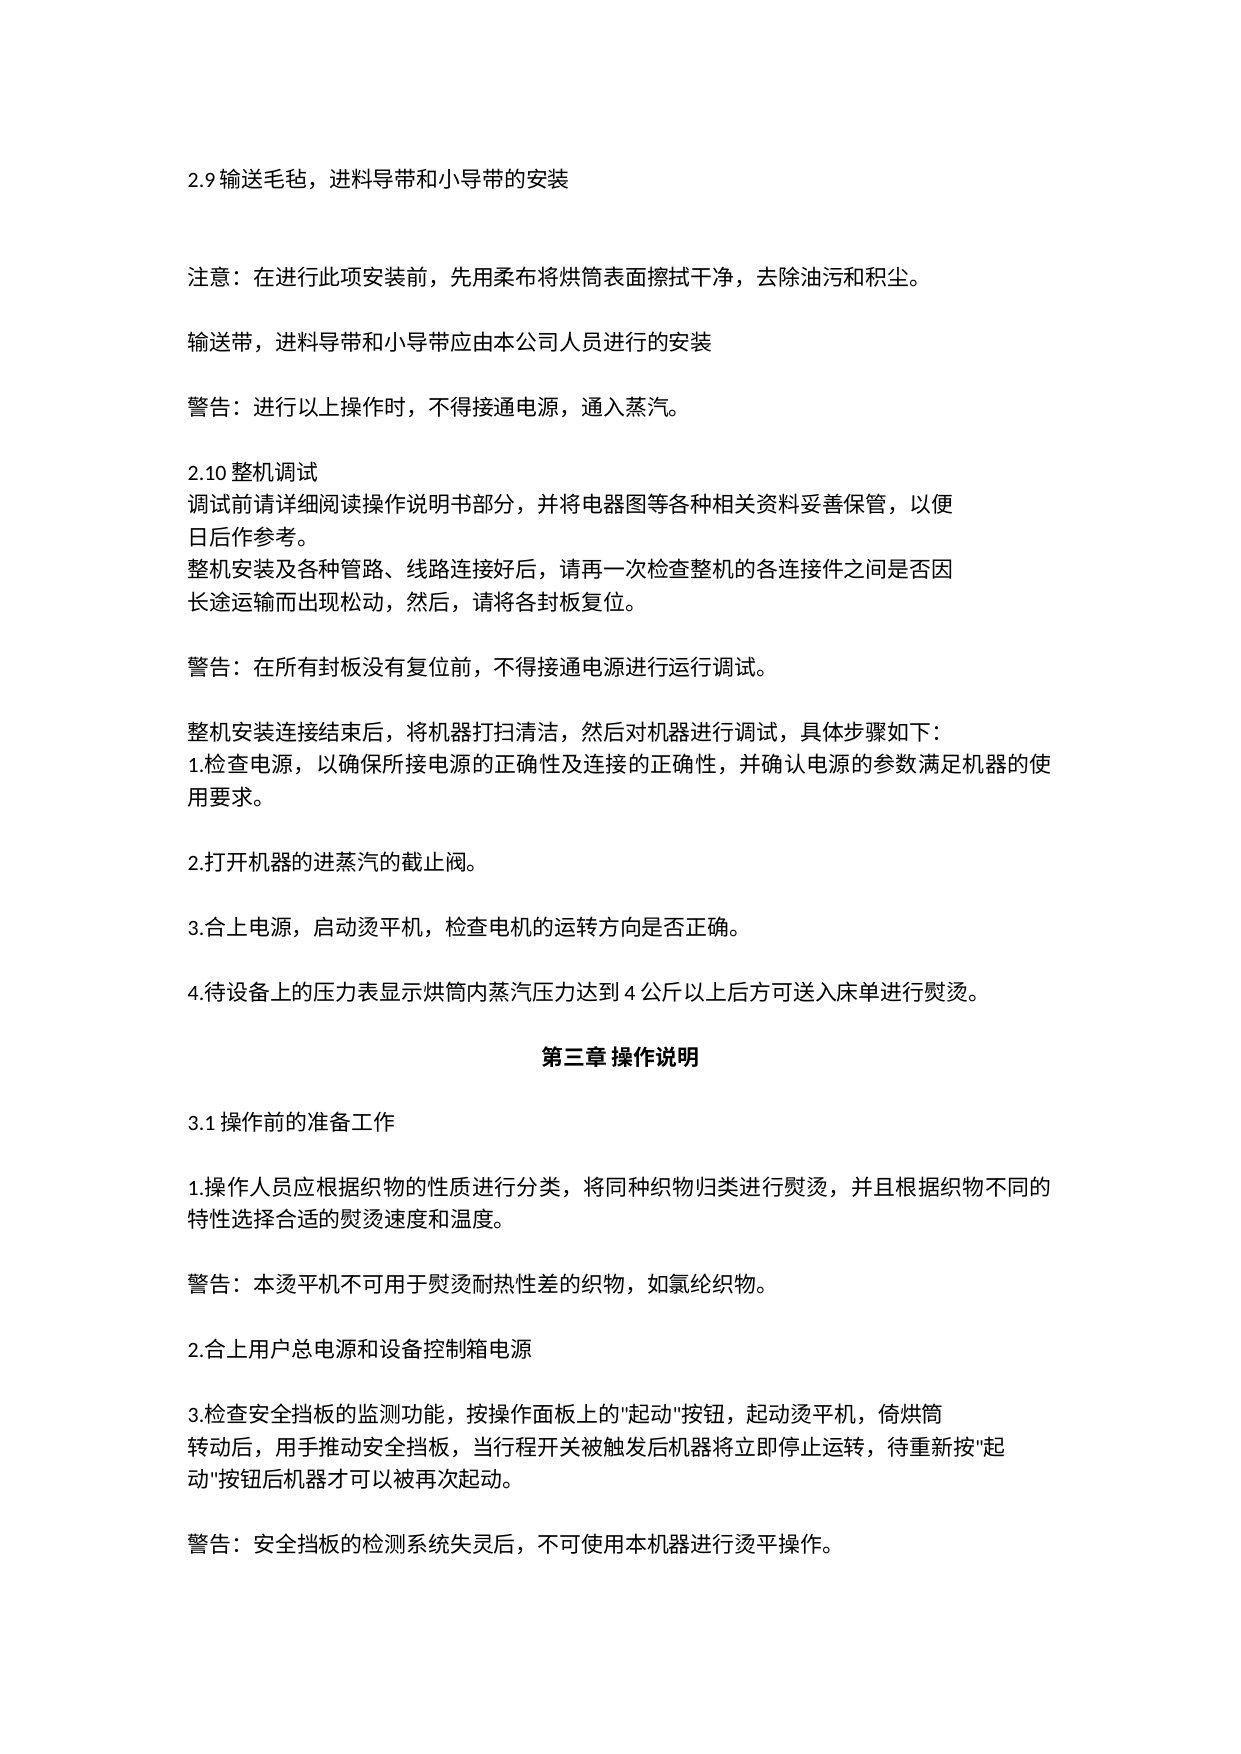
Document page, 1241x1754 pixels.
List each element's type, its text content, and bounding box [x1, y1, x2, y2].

text 整机安装连接结束后，将机器打扫清洁，然后对机器进行调试，具体步骤如下： [187, 714, 1053, 747]
list 第三章 操作说明 [187, 1039, 1053, 1072]
text 注意：在进行此项安装前，先用柔布将烘筒表面擦拭干净，去除油污和积尘。 [187, 259, 1053, 292]
text 日后作参考。 [187, 519, 1053, 552]
list 待设备上的压力表显示烘筒内蒸汽压力达到4公斤以上后方可送入床单进行熨烫。 [187, 974, 1053, 1007]
list 1.操作人员应根据织物的性质进行分类，将同种织物归类进行熨烫，并且根据织物不同的特性选择合适的熨烫速度和温度。 [187, 1169, 1053, 1234]
list 动"按钮后机器才可以被再次起动。 [187, 1462, 1053, 1494]
text 3.合上电源，启动烫平机，检查电机的运转方向是否正确。 [187, 909, 1053, 942]
text 长途运输而出现松动，然后，请将各封板复位。 [187, 584, 1053, 617]
text 调试前请详细阅读操作说明书部分，并将电器图等各种相关资料妥善保管，以便 [187, 487, 1053, 519]
text 1.检查电源，以确保所接电源的正确性及连接的正确性，并确认电源的参数满足机器的使用要求。 [187, 747, 1053, 812]
text 2.打开机器的进蒸汽的截止阀。 [187, 844, 1053, 877]
list 转动后，用手推动安全挡板，当行程开关被触发后机器将立即停止运转，待重新按"起 [187, 1429, 1053, 1462]
list 警告：本烫平机不可用于熨烫耐热性差的织物，如氯纶织物。 [187, 1267, 1053, 1299]
text 警告：进行以上操作时，不得接通电源，通入蒸汽。 [187, 389, 1053, 422]
list 警告：安全挡板的检测系统失灵后，不可使用本机器进行烫平操作。 [187, 1527, 1053, 1559]
text 警告：在所有封板没有复位前，不得接通电源进行运行调试。 [187, 649, 1053, 682]
list 2.合上用户总电源和设备控制箱电源 [187, 1332, 1053, 1364]
text 整机安装及各种管路、线路连接好后，请再一次检查整机的各连接件之间是否因 [187, 552, 1053, 584]
text 2.9输送毛毡，进料导带和小导带的安装 [187, 162, 1053, 194]
list 3.1操作前的准备工作 [187, 1104, 1053, 1137]
text 2.10整机调试 [187, 454, 1053, 487]
text 输送带，进料导带和小导带应由本公司人员进行的安装 [187, 324, 1053, 357]
list 3.检查安全挡板的监测功能，按操作面板上的"起动"按钮，起动烫平机，倚烘筒 [187, 1397, 1053, 1429]
